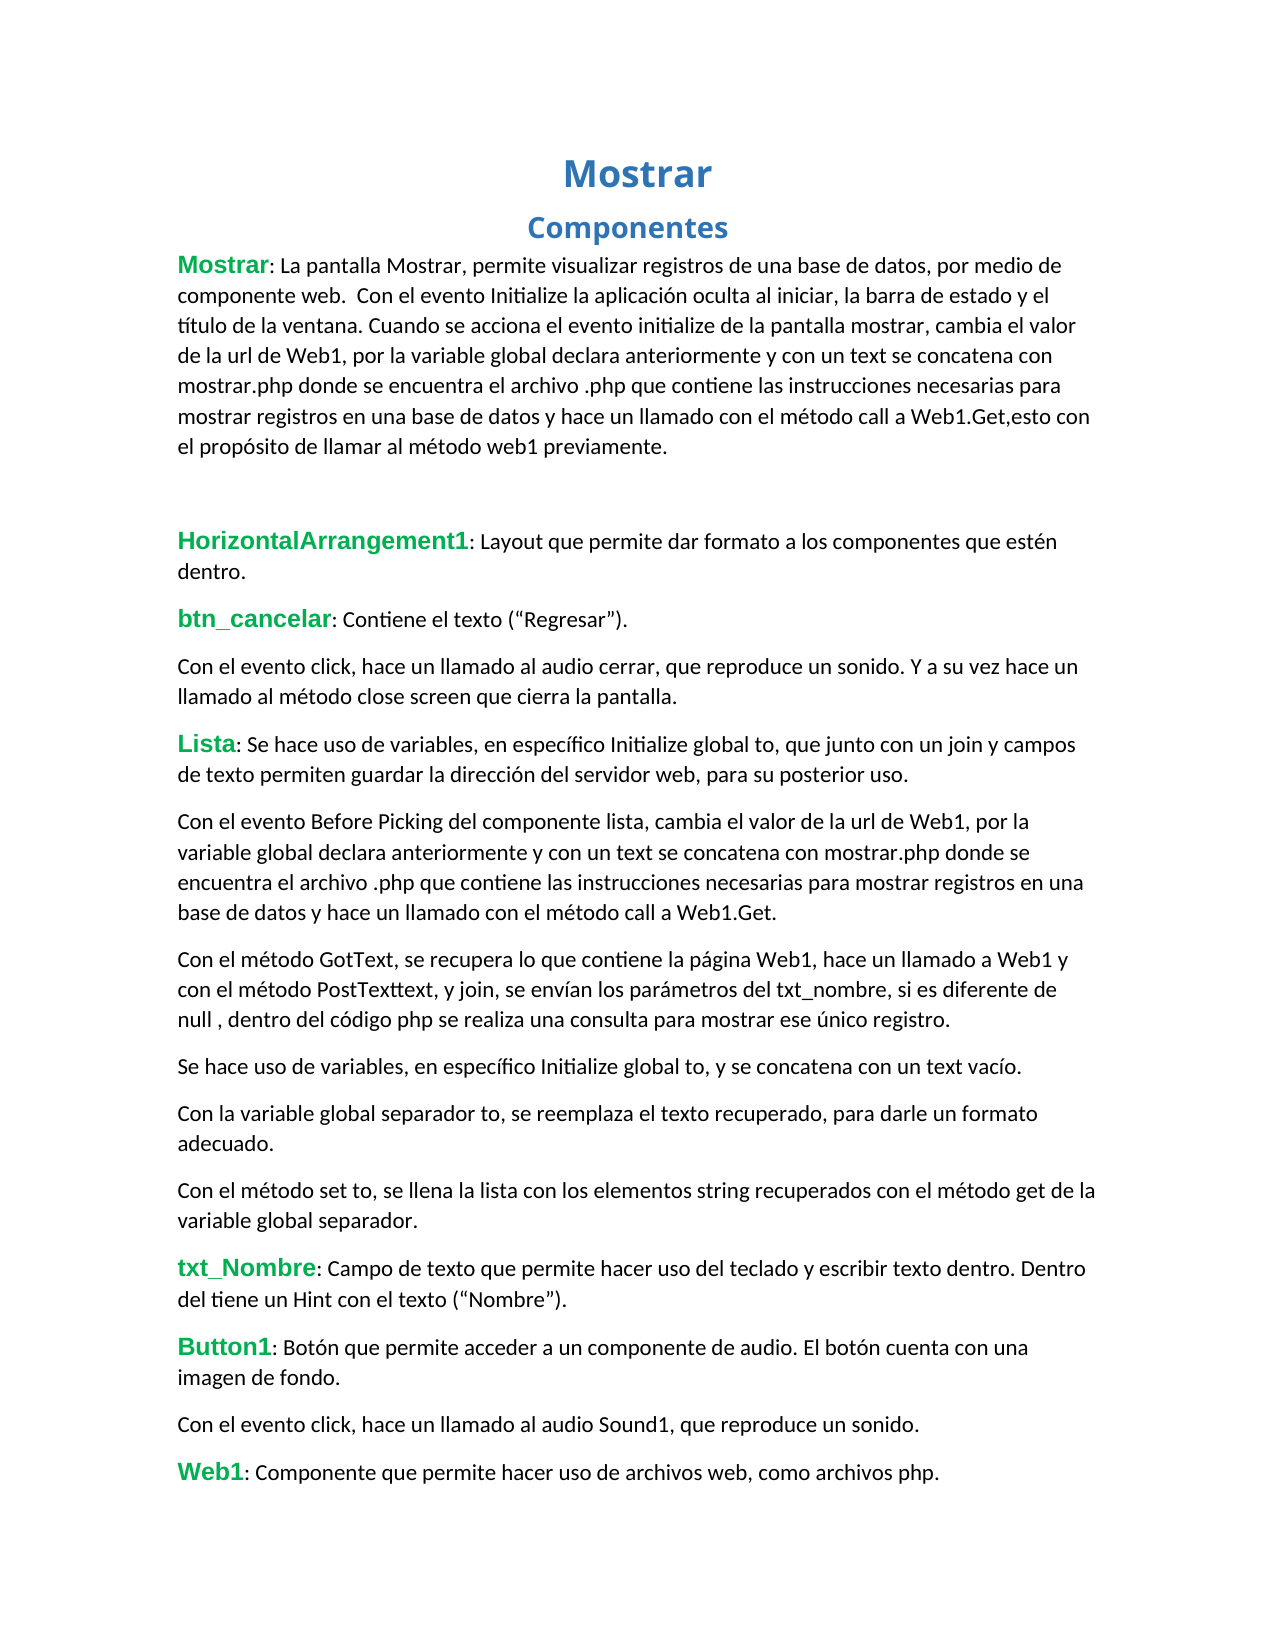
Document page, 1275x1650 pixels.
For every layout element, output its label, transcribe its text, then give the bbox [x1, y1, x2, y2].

text Con el evento Before Picking del componente lista, cambia el valor de la url de Web1, por la variable global declara anteriormente y con un text se concatena con mostrar.php donde se encuentra el archivo .php que contiene las instrucciones necesarias para mostrar registros en una base de datos y hace un llamado con el método call a Web1.Get. [177, 807, 1098, 926]
subtitle Componentes [177, 207, 1098, 247]
text Con el método set to, se llena la lista con los elementos string recuperados con el método get de la variable global separador. [177, 1176, 1098, 1234]
text Web1: Componente que permite hacer uso de archivos web, como archivos php. [177, 1457, 1098, 1486]
text Con la variable global separador to, se reemplaza el texto recuperado, para darle un formato adecuado. [177, 1099, 1098, 1157]
text Button1: Botón que permite acceder a un componente de audio. El botón cuenta con una imagen de fondo. [177, 1332, 1098, 1391]
text Con el método GotText, se recupera lo que contiene la página Web1, hace un llamado a Web1 y con el método PostTexttext, y join, se envían los parámetros del txt_nombre, si es diferente de null , dentro del código php se realiza una consulta para mostrar ese único registro. [177, 945, 1098, 1033]
text Lista: Se hace uso de variables, en específico Initialize global to, que junto con un join y campos de texto permiten guardar la dirección del servidor web, para su posterior uso. [177, 729, 1098, 789]
subtitle Mostrar [177, 148, 1098, 199]
text Se hace uso de variables, en específico Initialize global to, y se concatena con un text vacío. [177, 1052, 1098, 1080]
text btn_cancelar: Contiene el texto (“Regresar”). [177, 604, 1098, 633]
text HorizontalArrangement1: Layout que permite dar formato a los componentes que estén dentro. [177, 526, 1098, 585]
text Mostrar: La pantalla Mostrar, permite visualizar registros de una base de datos, por medio de componente web. Con el evento Initialize la aplicación oculta al iniciar, la barra de estado y el título de la ventana. Cuando se acciona el evento initialize de la pantalla mostrar, cambia el valor de la url de Web1, por la variable global declara anteriormente y con un text se concatena con mostrar.php donde se encuentra el archivo .php que contiene las instrucciones necesarias para mostrar registros en una base de datos y hace un llamado con el método call a Web1.Get,esto con el propósito de llamar al método web1 previamente. [177, 250, 1098, 460]
text txt_Nombre: Campo de texto que permite hacer uso del teclado y escribir texto dentro. Dentro del tiene un Hint con el texto (“Nombre”). [177, 1253, 1098, 1313]
text Con el evento click, hace un llamado al audio Sound1, que reproduce un sonido. [177, 1410, 1098, 1438]
text Con el evento click, hace un llamado al audio cerrar, que reproduce un sonido. Y a su vez hace un llamado al método close screen que cierra la pantalla. [177, 652, 1098, 710]
